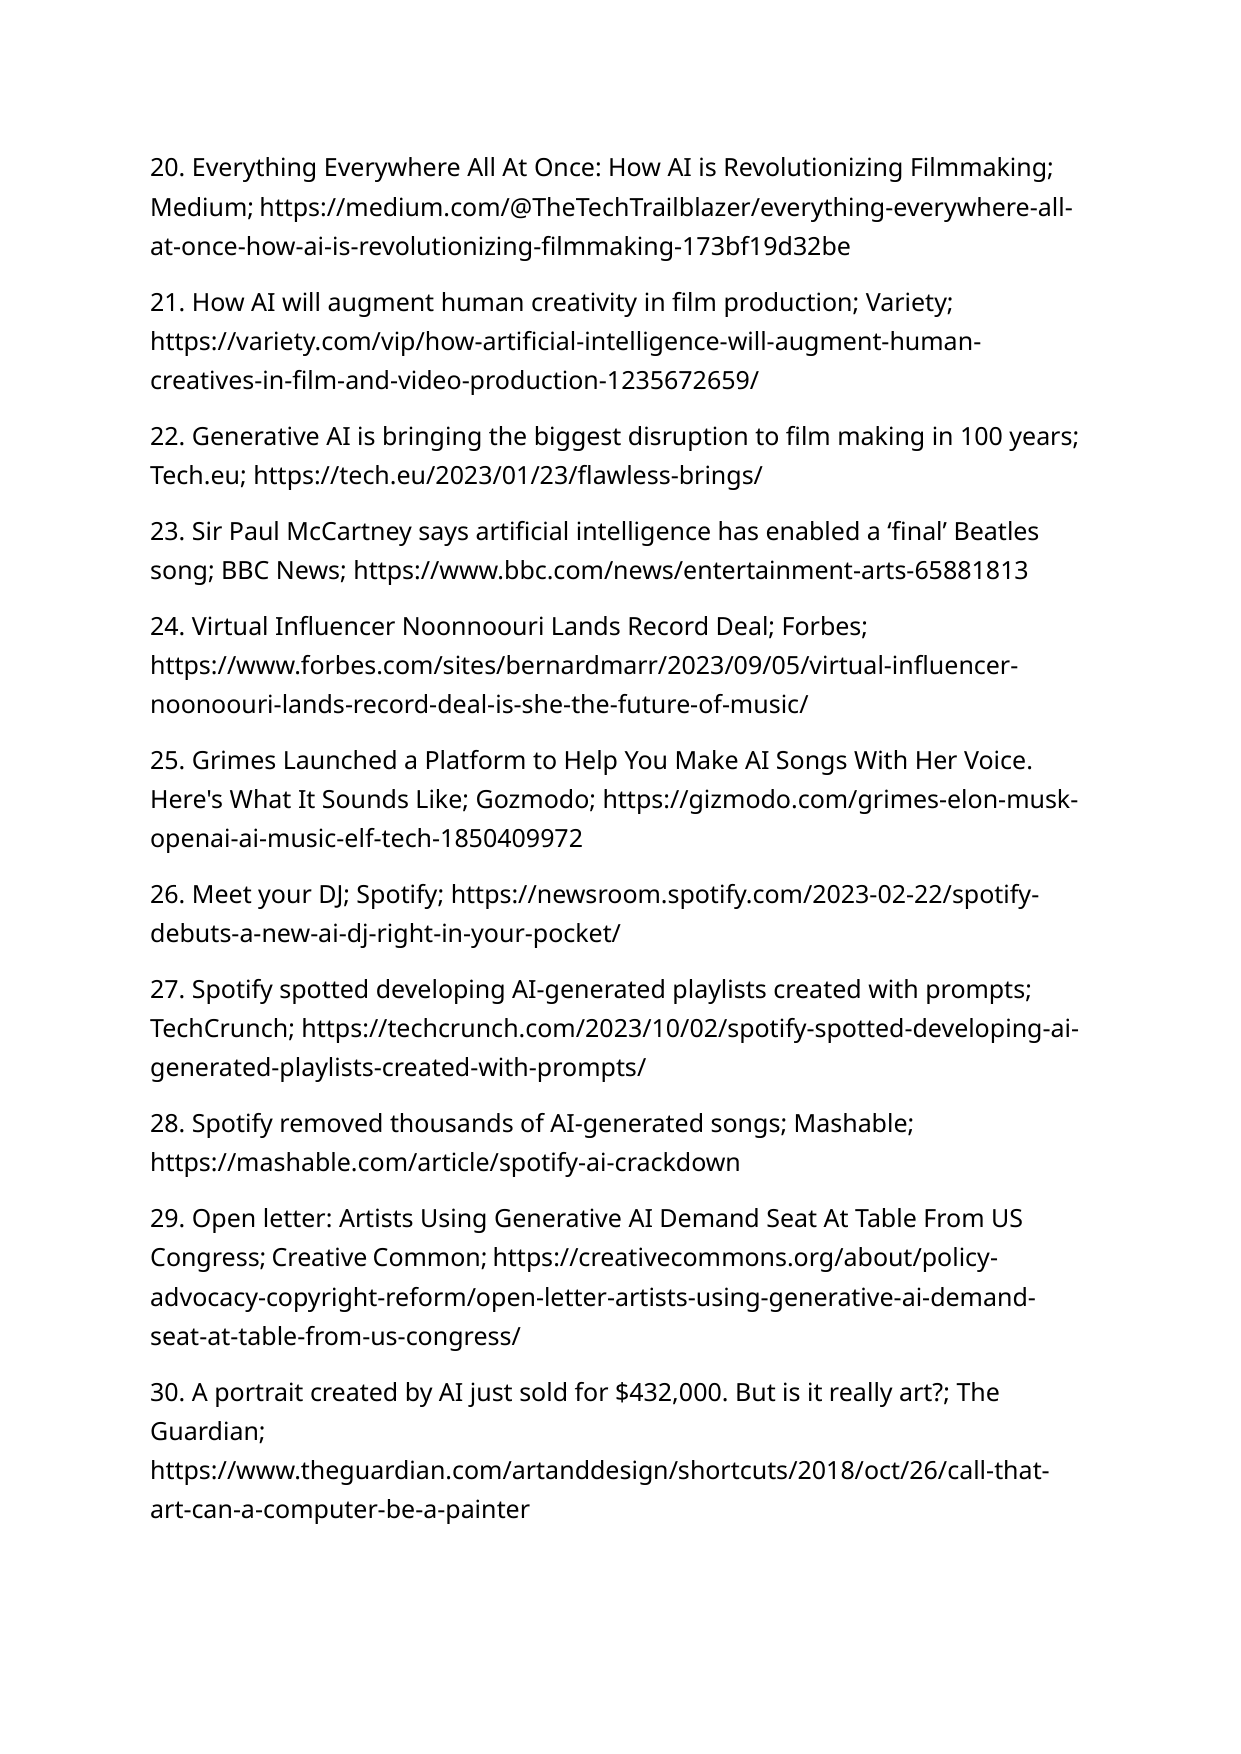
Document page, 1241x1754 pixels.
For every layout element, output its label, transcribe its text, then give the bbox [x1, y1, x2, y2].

text 30. A portrait created by AI just sold for $432,000. But is it really art?; The Guardian; https://www.theguardian.com/artanddesign/shortcuts/2018/oct/26/call-that-art-can-a-computer-be-a-painter [150, 1374, 1090, 1526]
text 29. Open letter: Artists Using Generative AI Demand Seat At Table From US Congress; Creative Common; https://creativecommons.org/about/policy-advocacy-copyright-reform/open-letter-artists-using-generative-ai-demand-seat-at-table-from-us-congress/ [150, 1201, 1090, 1352]
text 26. Meet your DJ; Spotify; https://newsroom.spotify.com/2023-02-22/spotify-debuts-a-new-ai-dj-right-in-your-pocket/ [150, 877, 1090, 950]
text 24. Virtual Influencer Noonnoouri Lands Record Deal; Forbes; https://www.forbes.com/sites/bernardmarr/2023/09/05/virtual-influencer-noonoouri-lands-record-deal-is-she-the-future-of-music/ [150, 608, 1090, 721]
text 25. Grimes Launched a Platform to Help You Make AI Songs With Her Voice. Here's What It Sounds Like; Gozmodo; https://gizmodo.com/grimes-elon-musk-openai-ai-music-elf-tech-1850409972 [150, 742, 1090, 855]
text 21. How AI will augment human creativity in film production; Variety; https://variety.com/vip/how-artificial-intelligence-will-augment-human-creatives-in-film-and-video-production-1235672659/ [150, 284, 1090, 397]
text 23. Sir Paul McCartney says artificial intelligence has enabled a ‘final’ Beatles song; BBC News; https://www.bbc.com/news/entertainment-arts-65881813 [150, 513, 1090, 587]
text 22. Generative AI is bringing the biggest disruption to film making in 100 years; Tech.eu; https://tech.eu/2023/01/23/flawless-brings/ [150, 418, 1090, 492]
text 27. Spotify spotted developing AI-generated playlists created with prompts; TechCrunch; https://techcrunch.com/2023/10/02/spotify-spotted-developing-ai-generated-playlists-created-with-prompts/ [150, 972, 1090, 1084]
text 28. Spotify removed thousands of AI-generated songs; Mashable; https://mashable.com/article/spotify-ai-crackdown [150, 1106, 1090, 1179]
text 20. Everything Everywhere All At Once: How AI is Revolutionizing Filmmaking; Medium; https://medium.com/@TheTechTrailblazer/everything-everywhere-all-at-once-how-ai-is-revolutionizing-filmmaking-173bf19d32be [150, 150, 1090, 262]
